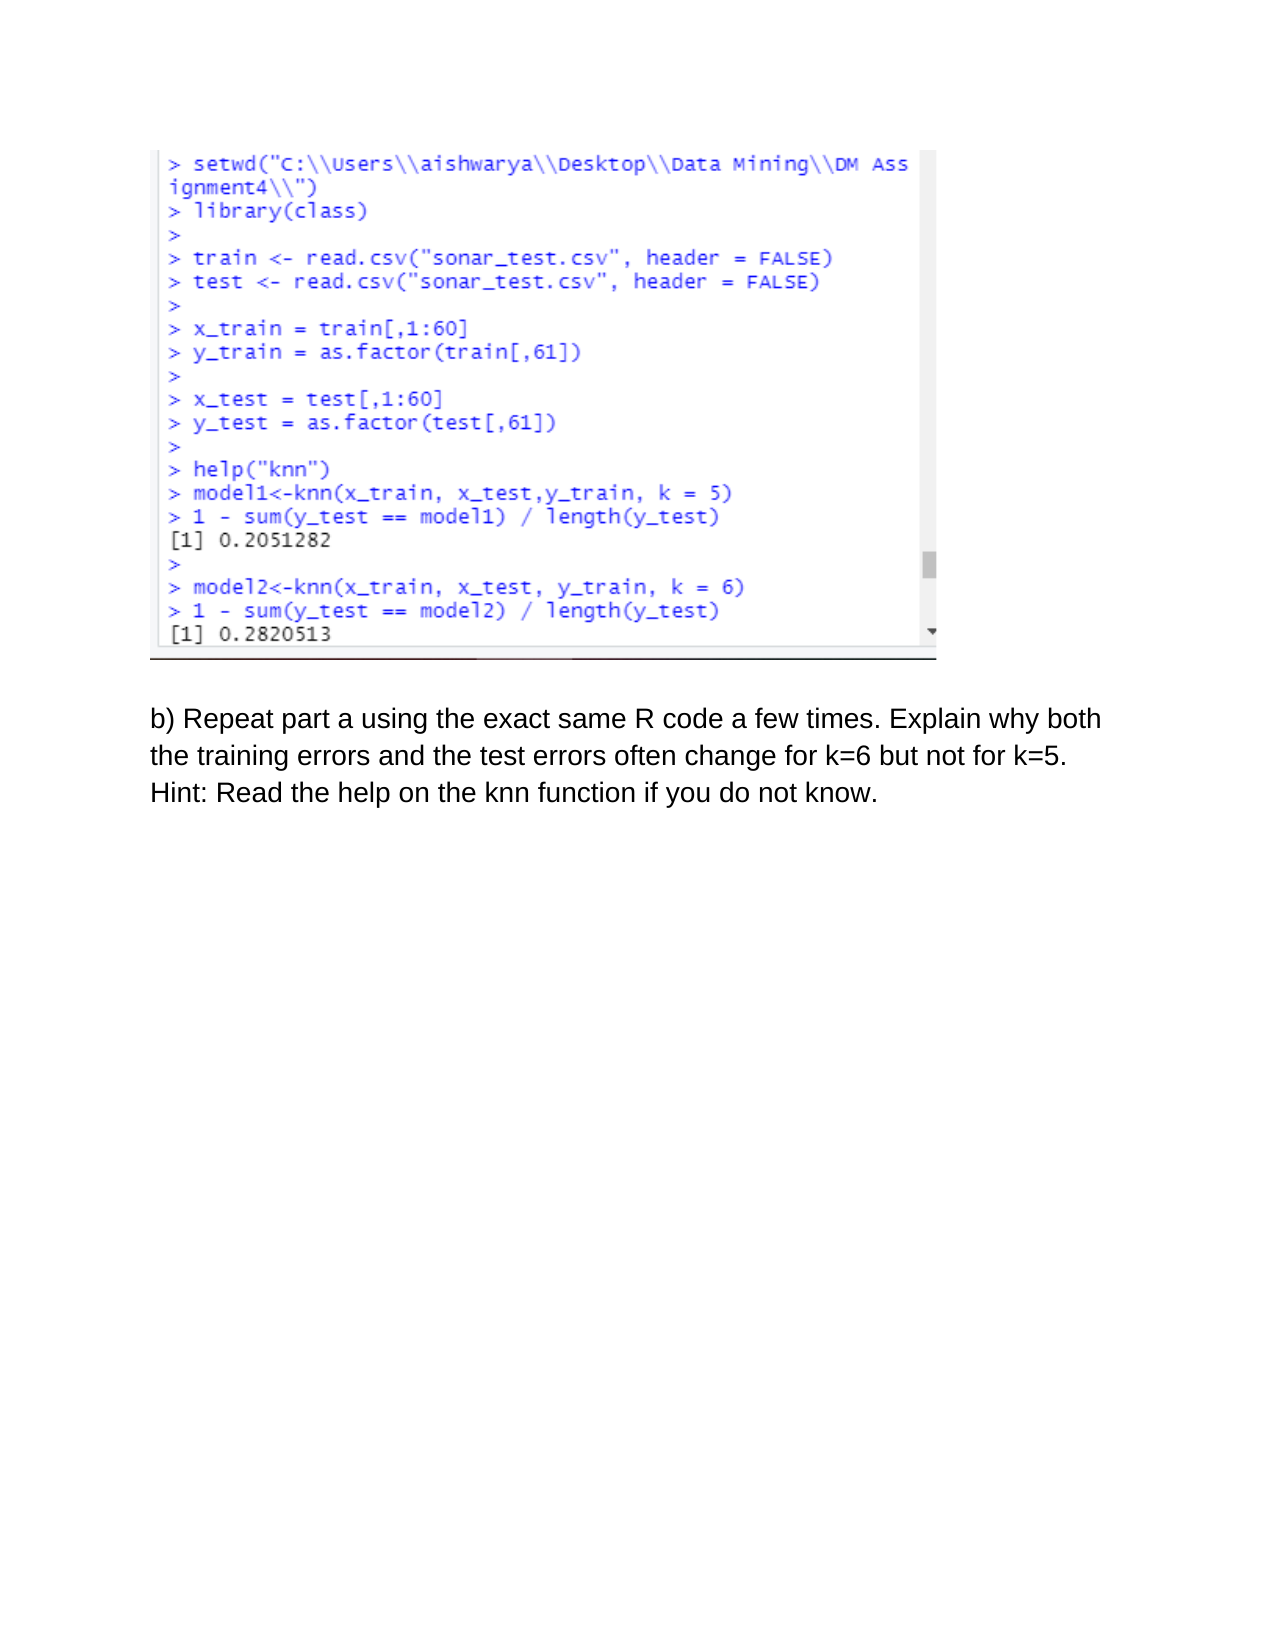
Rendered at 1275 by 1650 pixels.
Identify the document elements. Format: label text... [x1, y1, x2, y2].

picture [150, 150, 937, 660]
